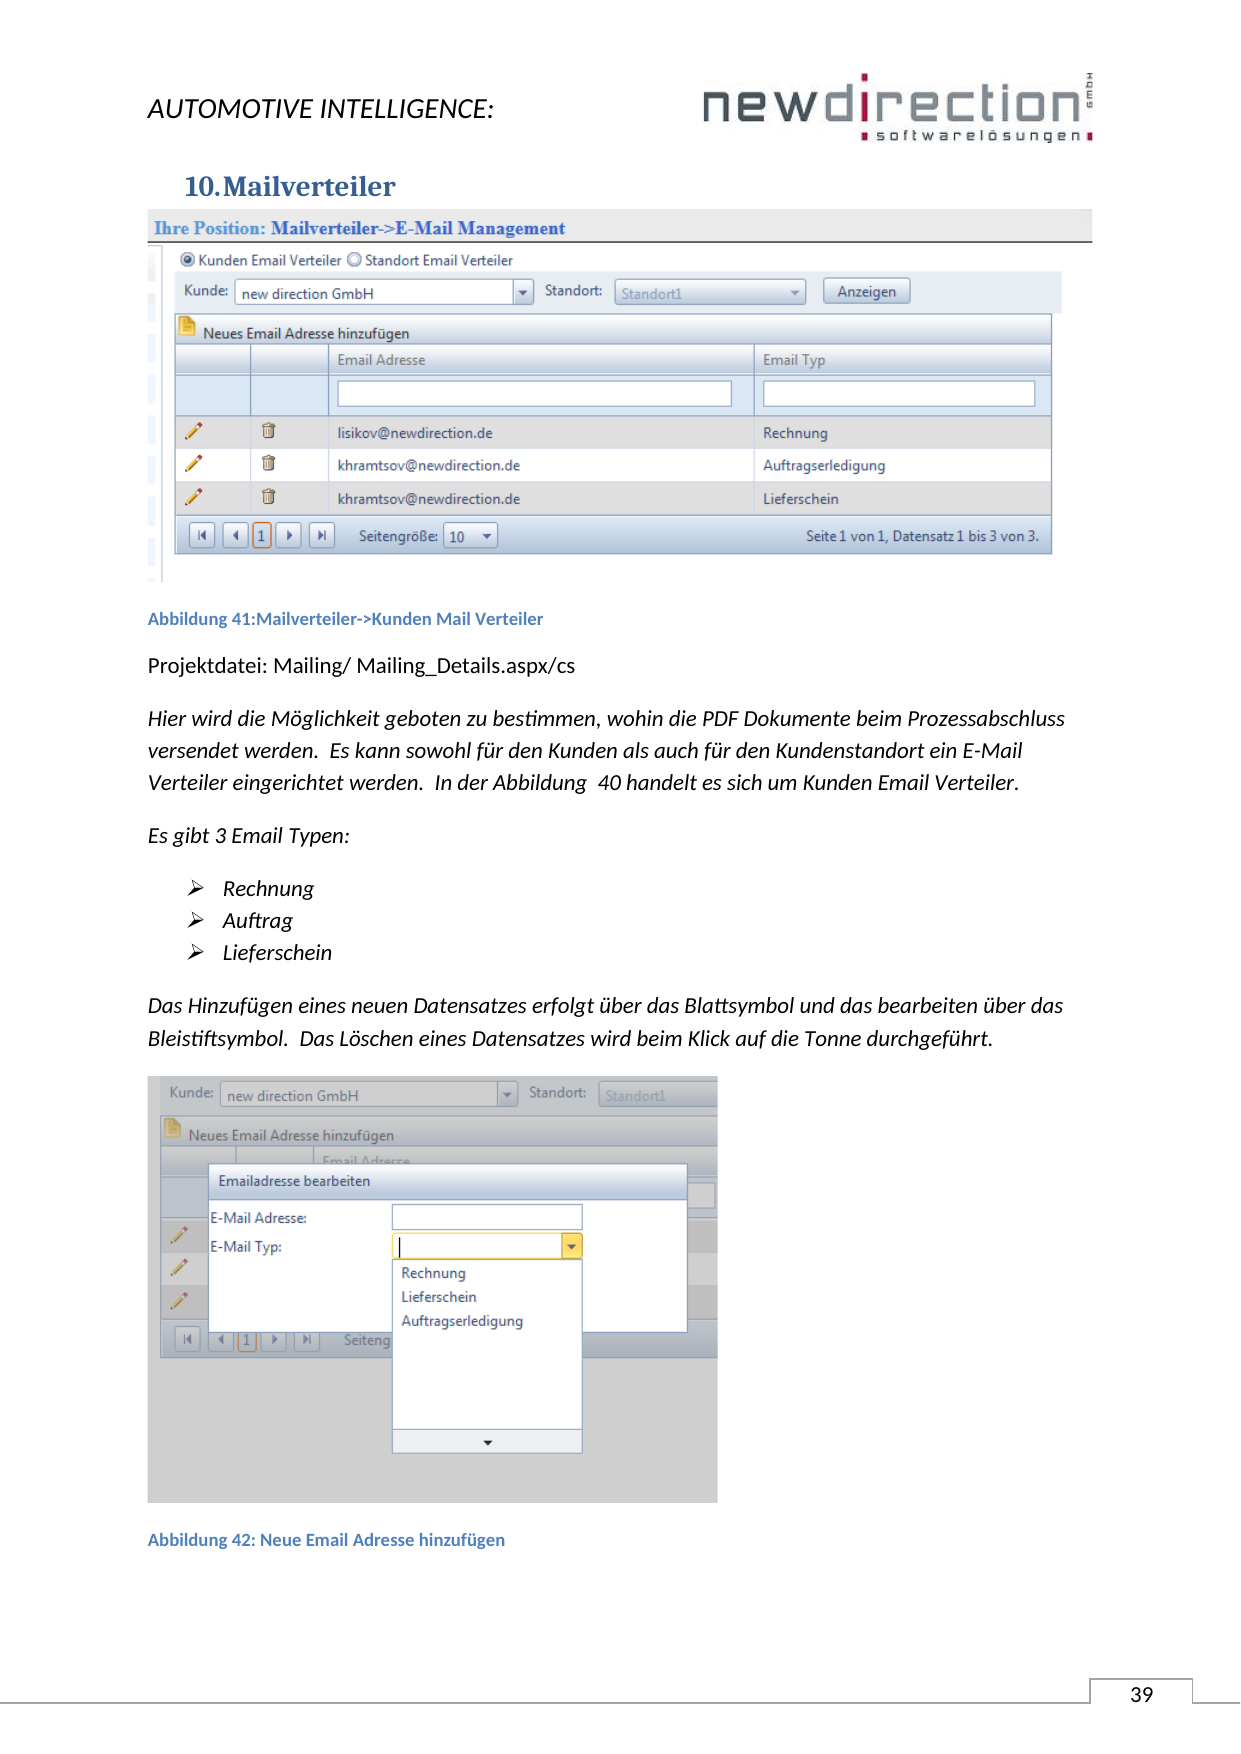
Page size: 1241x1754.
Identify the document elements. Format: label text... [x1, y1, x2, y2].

list Lieferschein [185, 938, 1093, 967]
text Projektdatei: Mailing/ Mailing_Details.aspx/cs [148, 651, 1093, 679]
list Rechnung [185, 874, 1093, 902]
picture [703, 73, 1093, 143]
list Auftrag [185, 906, 1093, 934]
text Es gibt 3 Email Typen: [148, 821, 1093, 849]
text Das Hinzufügen eines neuen Datensatzes erfolgt über das Blattsymbol und das bearbeiten über das Bleistiftsymbol. Das Löschen eines Datensatzes wird beim Klick auf die Tonne durchgeführt. [148, 992, 1093, 1052]
text Hier wird die Möglichkeit geboten zu bestimmen, wohin die PDF Dokumente beim Prozessabschluss versendet werden. Es kann sowohl für den Kunden als auch für den Kundenstandort ein E-Mail Verteiler eingerichtet werden. In der Abbildung 40 handelt es sich um Kunden Email Verteiler. [148, 704, 1093, 796]
picture [147, 1076, 718, 1503]
picture [147, 209, 1093, 582]
subtitle Mailverteiler [185, 171, 1093, 204]
